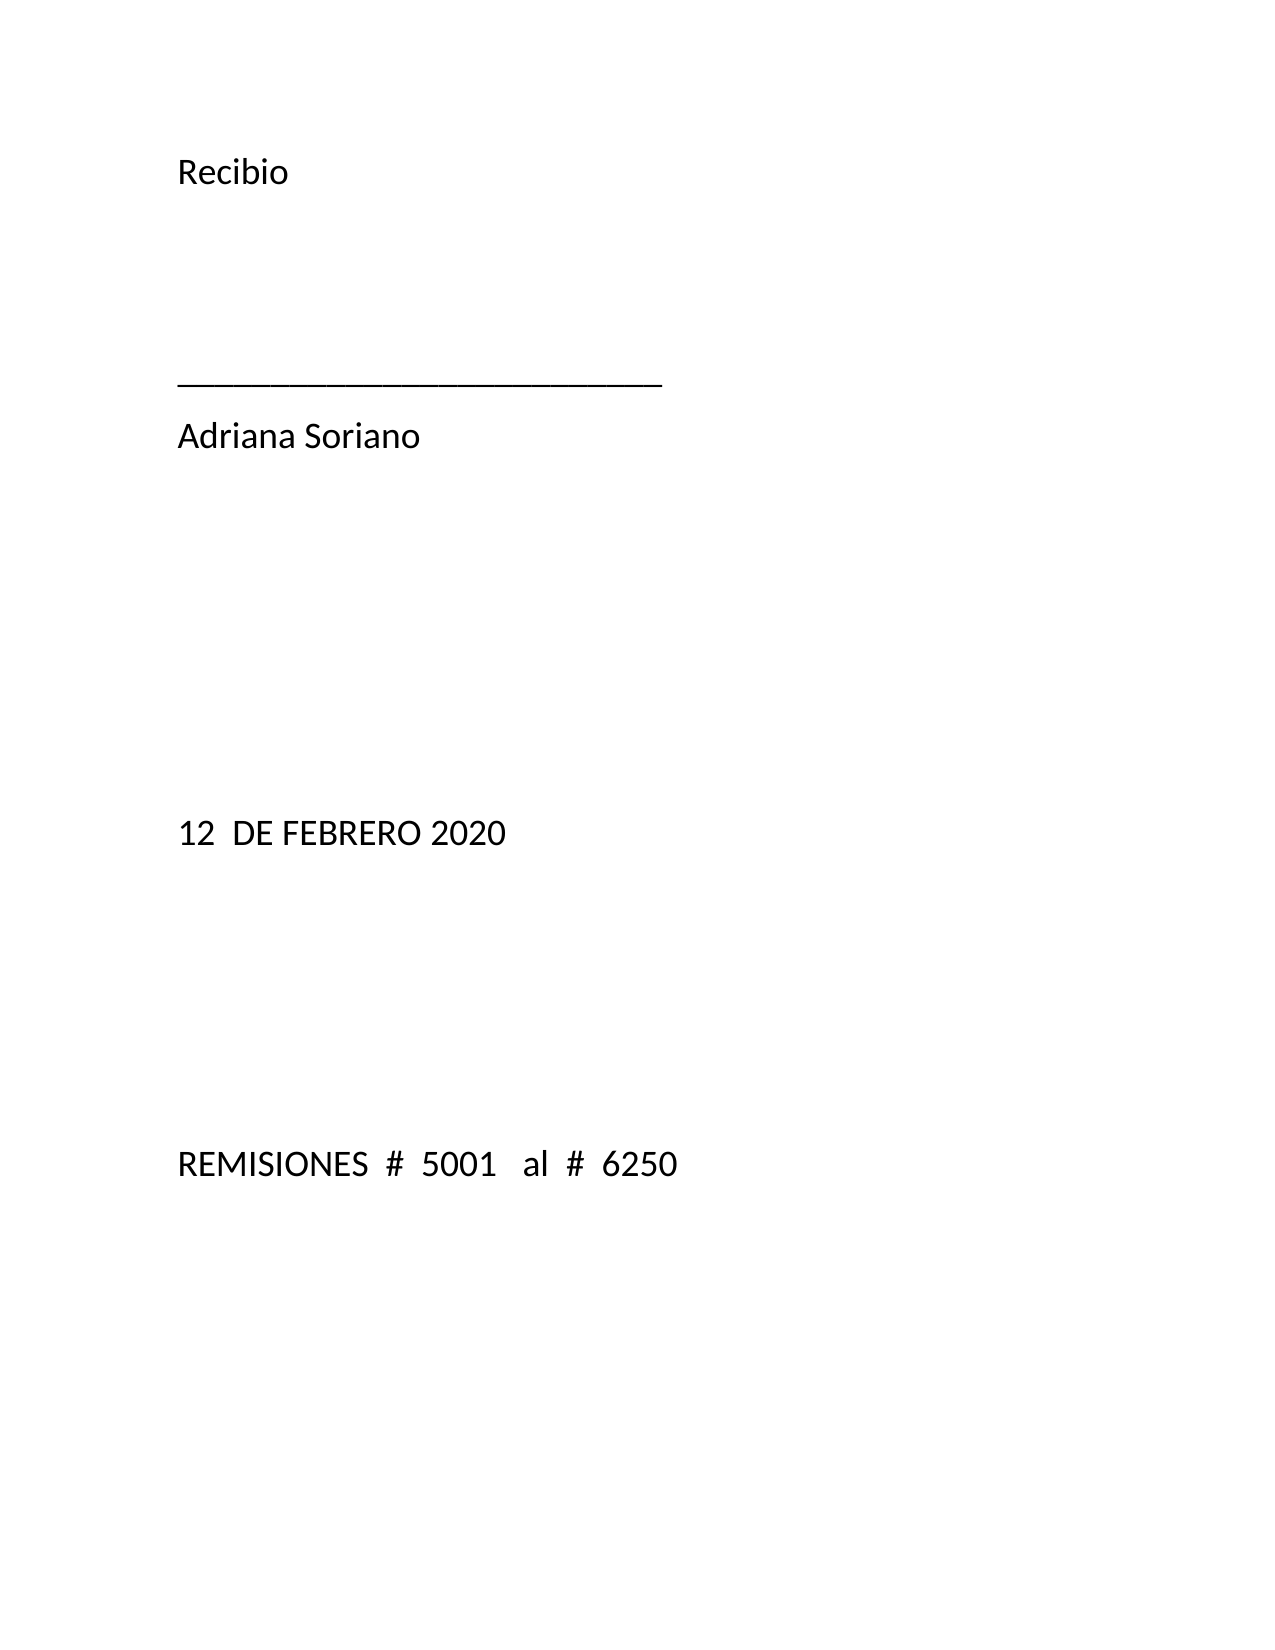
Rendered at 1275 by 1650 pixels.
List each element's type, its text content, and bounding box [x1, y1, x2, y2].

text Adriana Soriano [177, 412, 1098, 458]
text Recibio [177, 148, 1098, 193]
text 12 DE FEBRERO 2020 [177, 809, 1098, 855]
text __________________________ [177, 346, 1098, 392]
text REMISIONES # 5001 al # 6250 [177, 1140, 1098, 1186]
